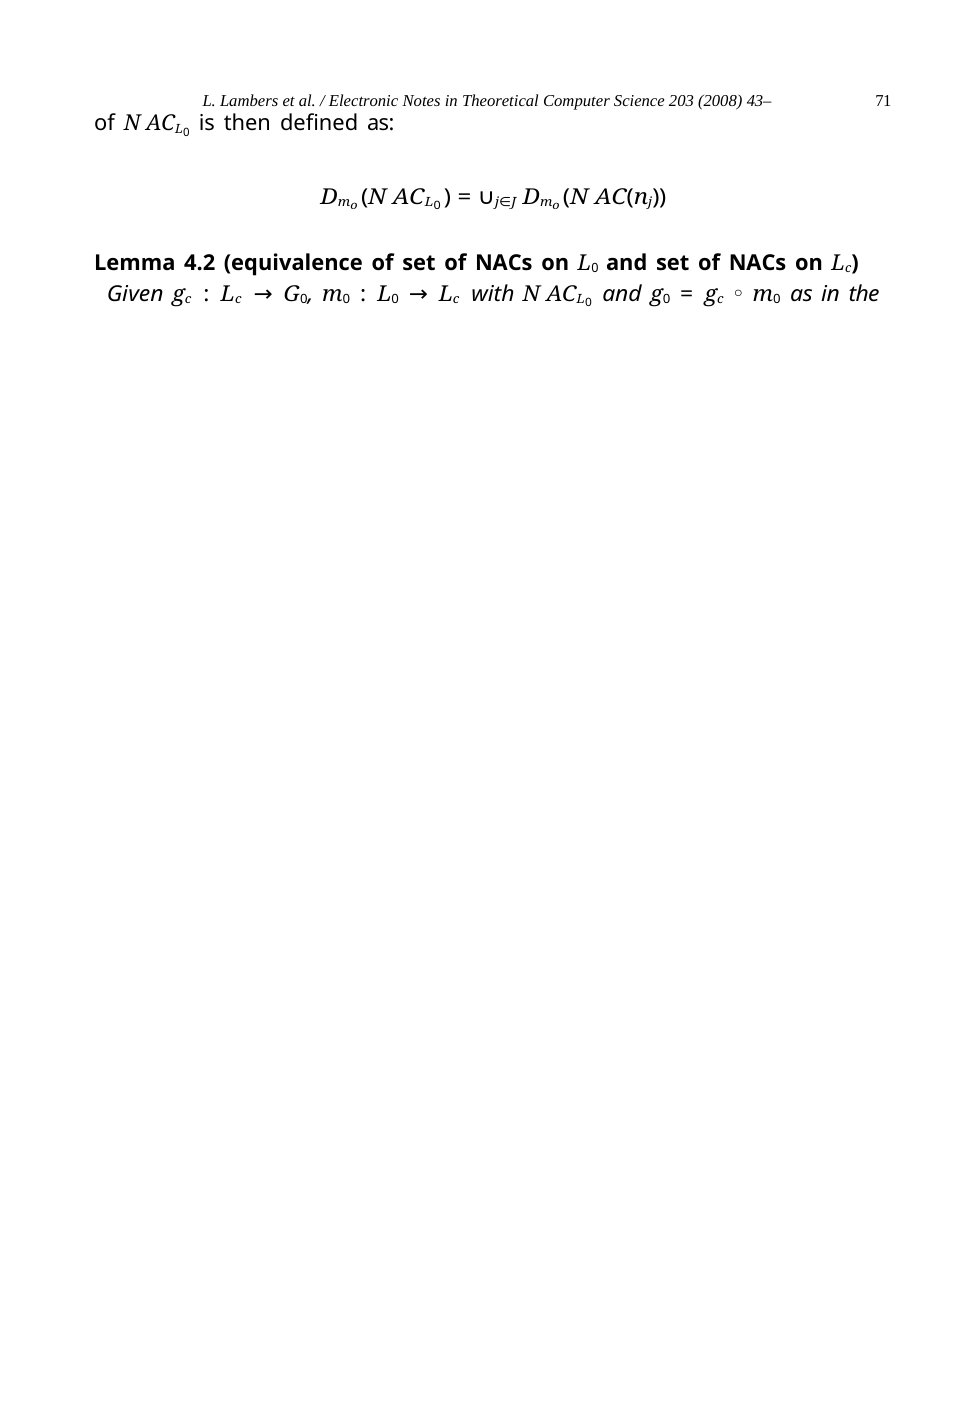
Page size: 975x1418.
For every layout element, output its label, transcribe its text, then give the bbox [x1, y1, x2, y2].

text Given gc : Lc → G0, m0 : L0 → Lc with N ACL0 and g0 = gc ◦ m0 as in the [82, 276, 904, 307]
subtitle Lemma 4.2 (equivalence of set of NACs on L0 and set of NACs on Lc) [94, 246, 904, 276]
text Dmo (N ACL0 ) = ∪j∈J Dmo (N AC(nj)) [82, 181, 904, 213]
text of N ACL0 is then defined as: [94, 108, 904, 137]
